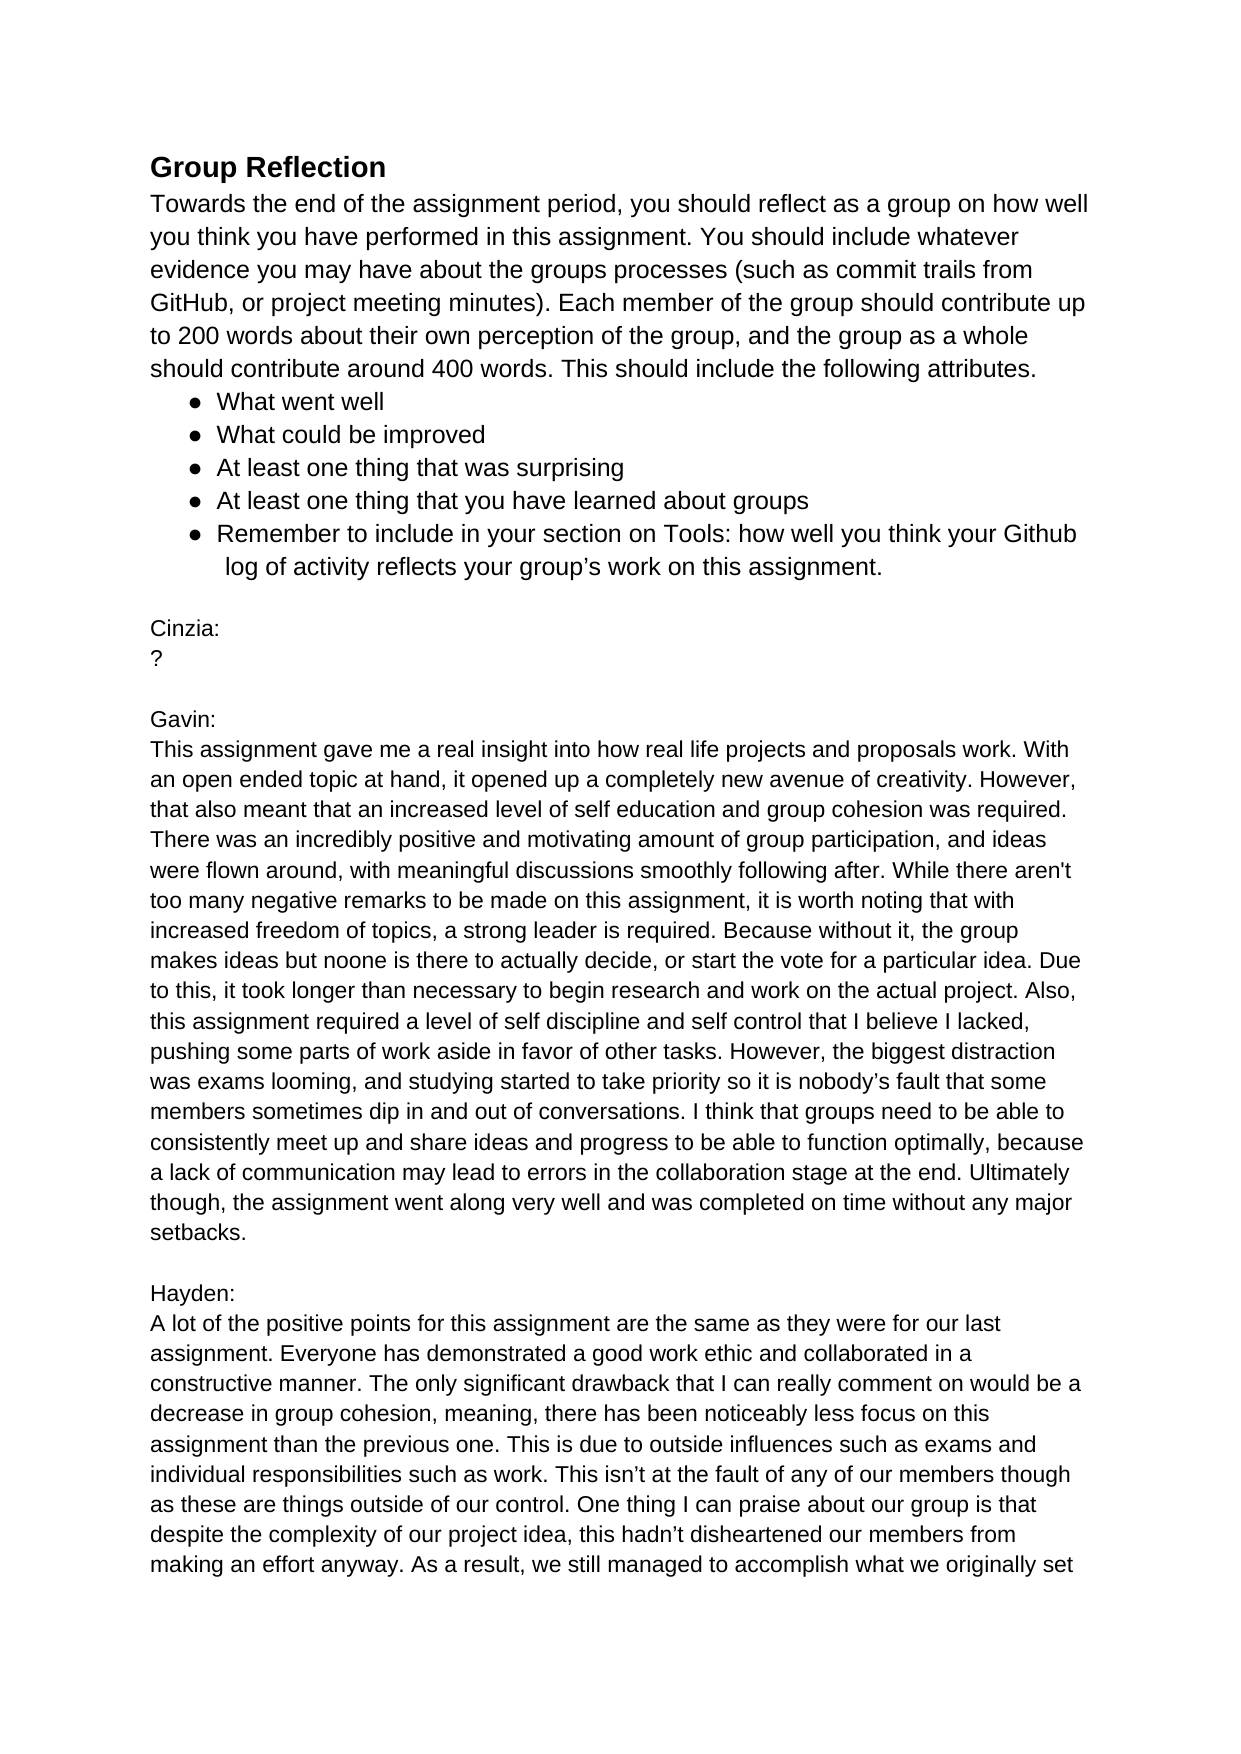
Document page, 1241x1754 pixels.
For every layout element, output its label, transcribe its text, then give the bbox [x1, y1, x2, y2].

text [150, 1310, 1090, 1578]
list ● At least one thing that was surprising [187, 453, 1090, 481]
text Group Reflection [150, 150, 1090, 183]
list ● At least one thing that you have learned about groups [187, 486, 1090, 514]
list ● Remember to include in your section on Tools: how well you think your Github log of activity reflects your group’s work on this assignment. [187, 519, 1090, 581]
list ● What went well [187, 387, 1090, 415]
text This assignment gave me a real insight into how real life projects and proposals work. With an open ended topic at hand, it opened up a completely new avenue of creativity. However, that also meant that an increased level of self education and group cohesion was required. There was an incredibly positive and motivating amount of group participation, and ideas were flown around, with meaningful discussions smoothly following after. While there aren't too many negative remarks to be made on this assignment, it is worth noting that with increased freedom of topics, a strong leader is required. Because without it, the group makes ideas but noone is there to actually decide, or start the vote for a particular idea. Due to this, it took longer than necessary to begin research and work on the actual project. Also, this assignment required a level of self discipline and self control that I believe I lacked, pushing some parts of work aside in favor of other tasks. However, the biggest distraction was exams looming, and studying started to take priority so it is nobody’s fault that some members sometimes dip in and out of conversations. I think that groups need to be able to consistently meet up and share ideas and progress to be able to function optimally, because a lack of communication may lead to errors in the collaboration stage at the end. Ultimately though, the assignment went along very well and was completed on time without any major setbacks. [150, 736, 1090, 1246]
text Cinzia: [150, 615, 1090, 641]
text Hayden: [150, 1279, 1090, 1306]
list ● What could be improved [187, 420, 1090, 448]
text Towards the end of the assignment period, you should reflect as a group on how well you think you have performed in this assignment. You should include whatever evidence you may have about the groups processes (such as commit trails from GitHub, or project meeting minutes). Each member of the group should contribute up to 200 words about their own perception of the group, and the group as a whole should contribute around 400 words. This should include the following attributes. [150, 188, 1090, 382]
text Gavin: [150, 706, 1090, 732]
text ? [150, 645, 1090, 672]
